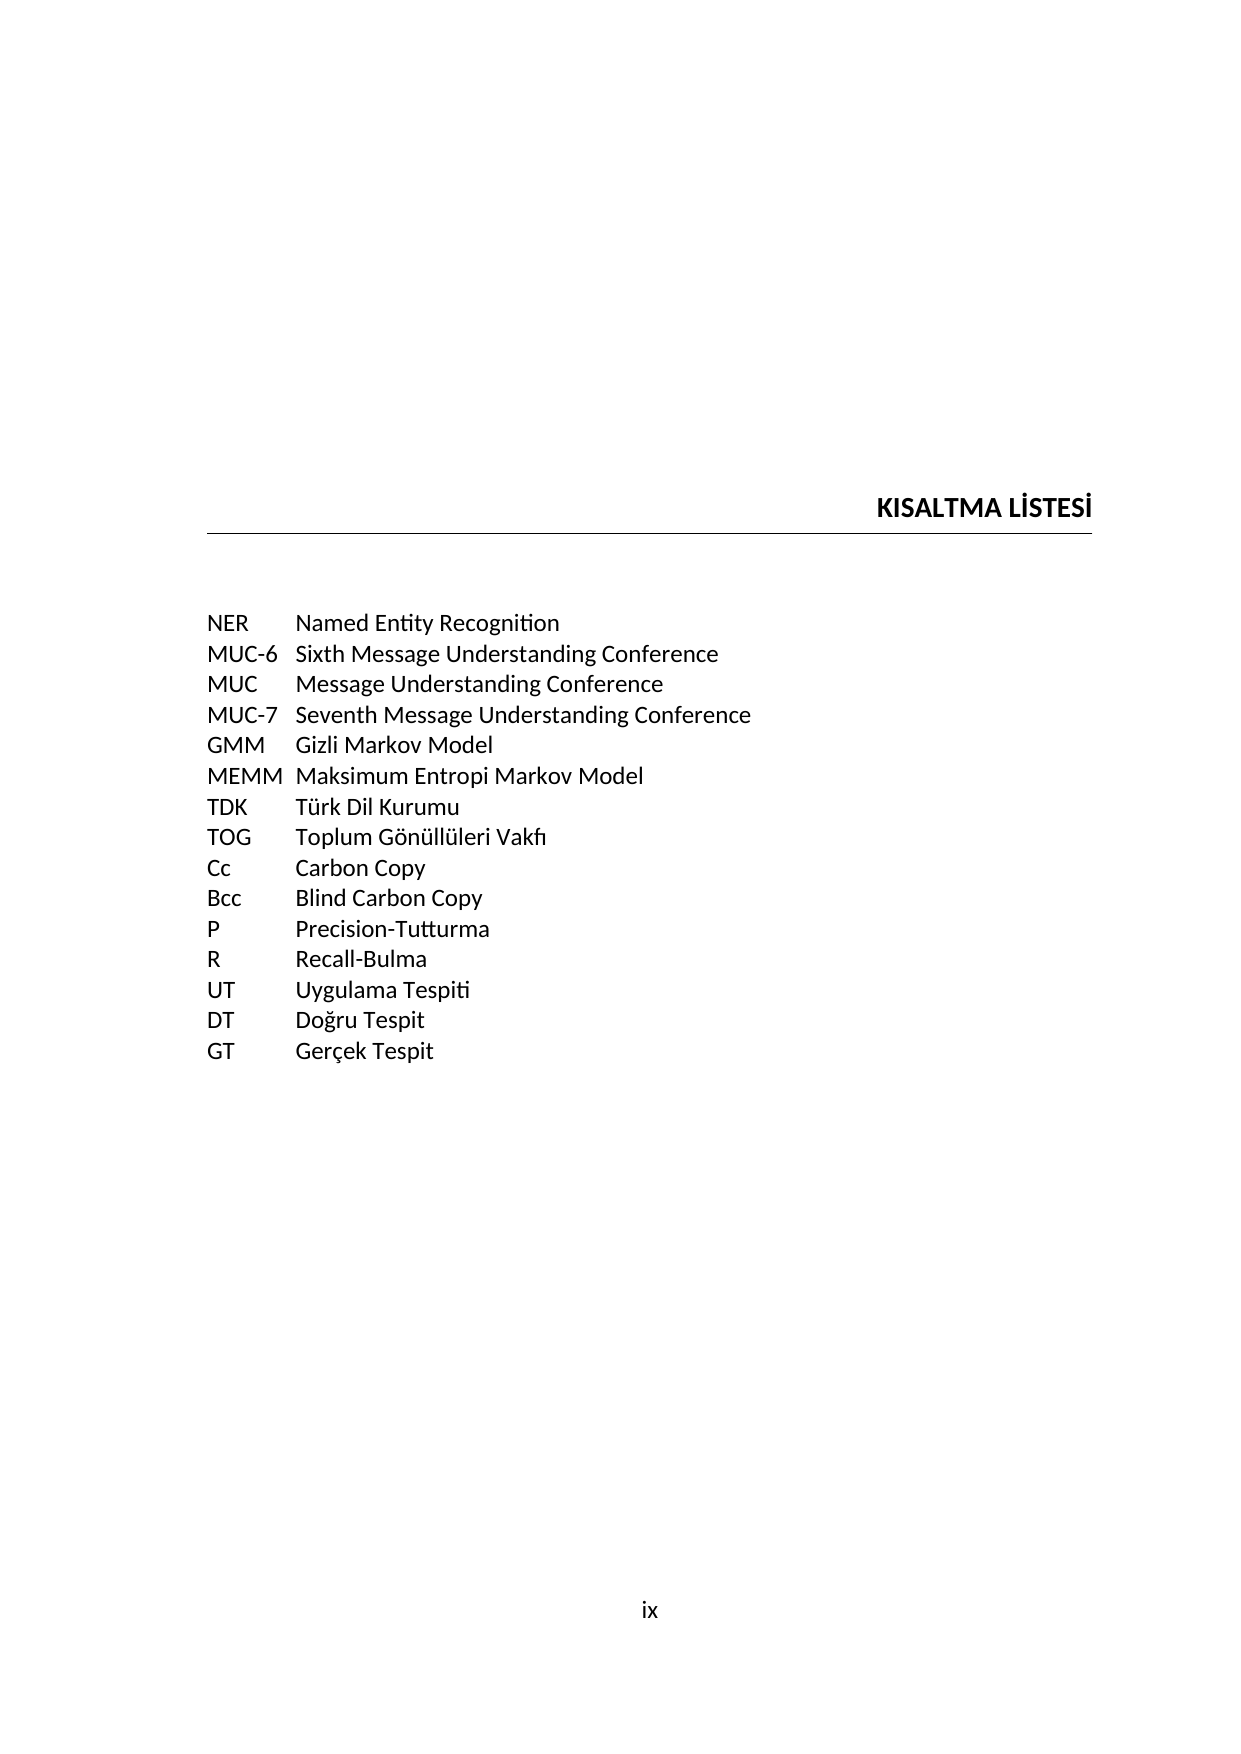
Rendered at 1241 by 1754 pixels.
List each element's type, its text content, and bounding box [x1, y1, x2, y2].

list NER Named Entity Recognition [207, 608, 1092, 638]
list MUC Message Understanding Conference [207, 669, 1092, 699]
list MEMM Maksimum Entropi Markov Model [207, 760, 1092, 791]
list Cc Carbon Copy [207, 852, 1092, 882]
list UT Uygulama Tespiti [207, 974, 1092, 1004]
list MUC-6 Sixth Message Understanding Conference [207, 638, 1092, 669]
list TOG Toplum Gönüllüleri Vakfı [207, 821, 1092, 852]
list Bcc Blind Carbon Copy [207, 882, 1092, 913]
list GMM Gizli Markov Model [207, 730, 1092, 760]
list MUC-7 Seventh Message Understanding Conference [207, 699, 1092, 730]
text KISALTMA LİSTESİ [207, 489, 1092, 533]
list P Precision-Tutturma [207, 913, 1092, 943]
list DT Doğru Tespit [207, 1004, 1092, 1035]
list R Recall-Bulma [207, 943, 1092, 974]
list GT Gerçek Tespit [207, 1035, 1092, 1065]
list TDK Türk Dil Kurumu [207, 791, 1092, 821]
